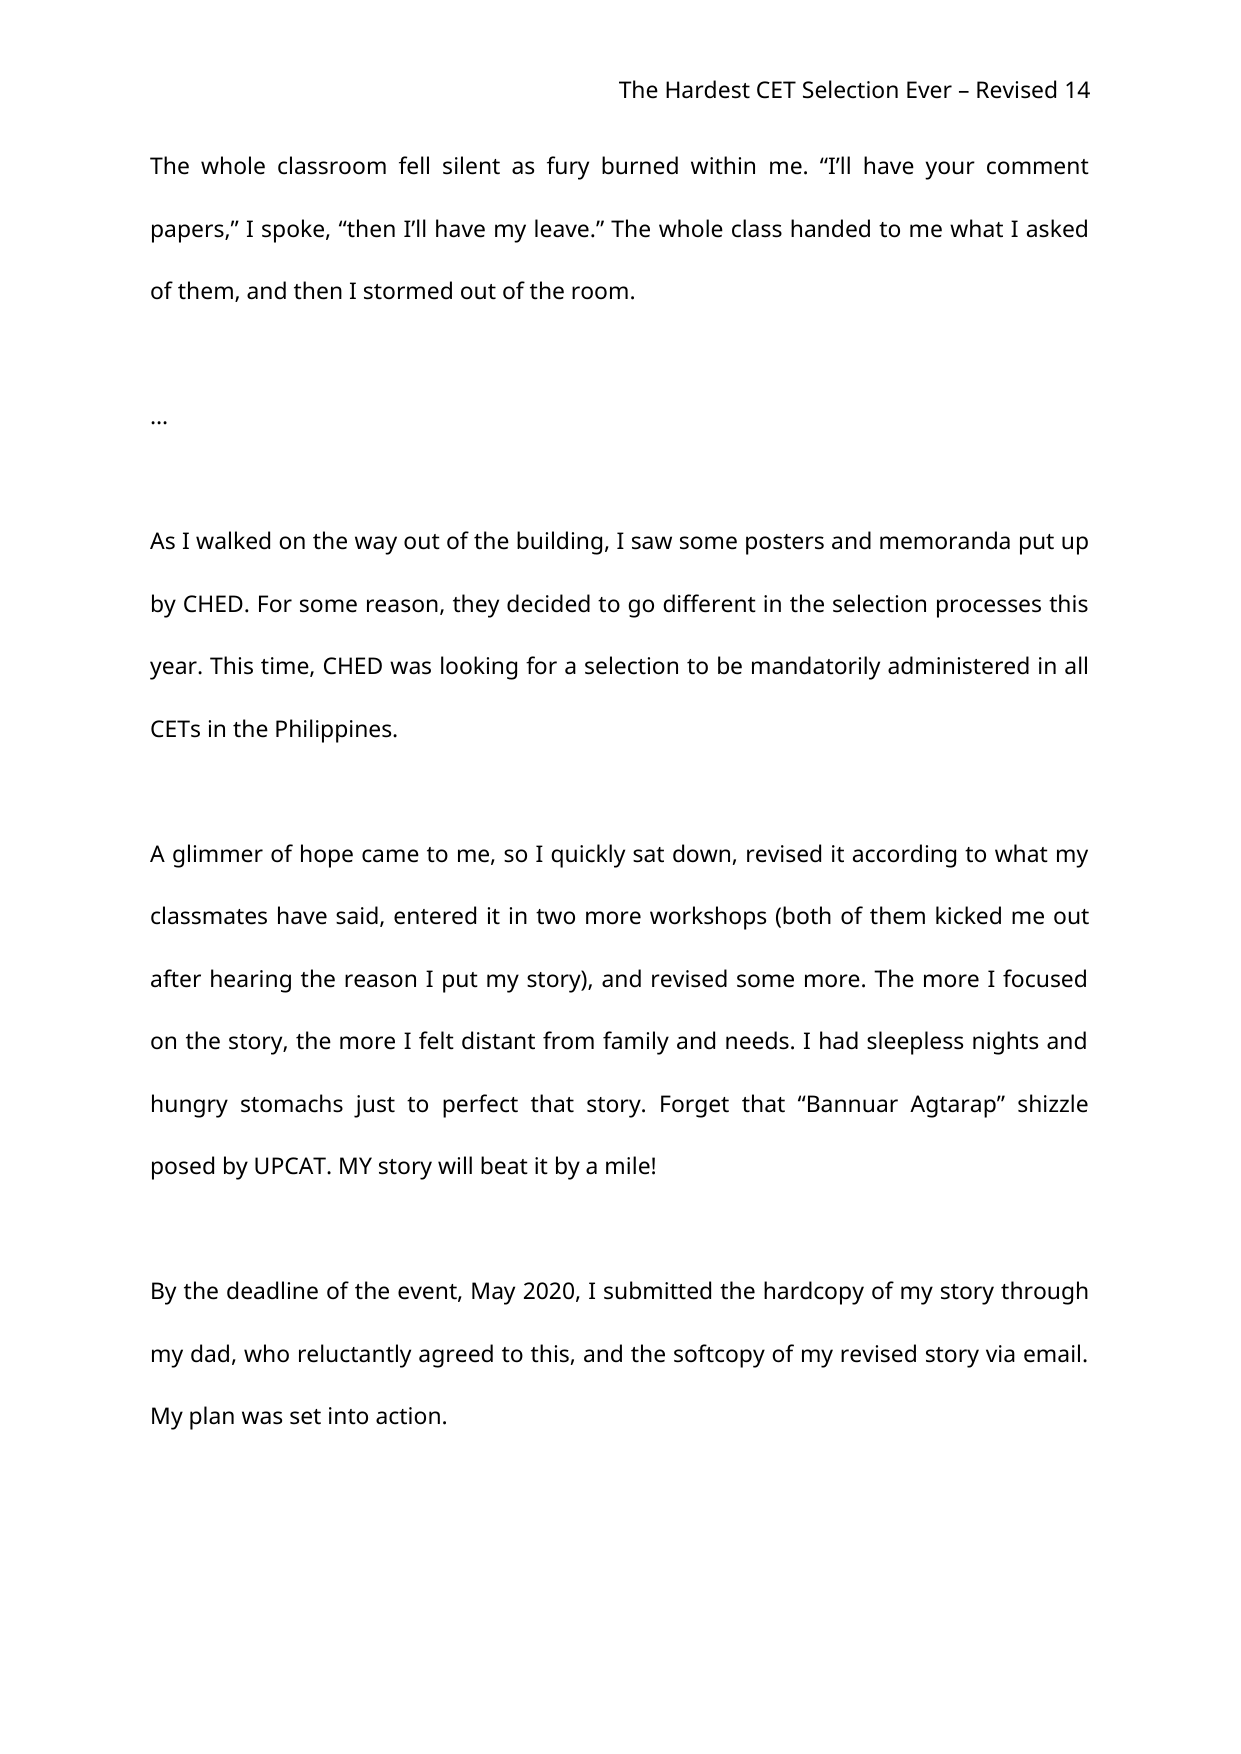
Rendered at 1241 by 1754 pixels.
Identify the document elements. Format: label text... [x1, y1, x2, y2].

text A glimmer of hope came to me, so I quickly sat down, revised it according to what my classmates have said, entered it in two more workshops (both of them kicked me out after hearing the reason I put my story), and revised some more. The more I focused on the story, the more I felt distant from family and needs. I had sleepless nights and hungry stomachs just to perfect that story. Forget that “Bannuar Agtarap” shizzle posed by UPCAT. MY story will beat it by a mile! [150, 837, 1090, 1181]
text As I walked on the way out of the building, I saw some posters and memoranda put up by CHED. For some reason, they decided to go different in the selection processes this year. This time, CHED was looking for a selection to be mandatorily administered in all CETs in the Philippines. [150, 525, 1090, 744]
text By the deadline of the event, May 2020, I submitted the hardcopy of my story through my dad, who reluctantly agreed to this, and the softcopy of my revised story via email. My plan was set into action. [150, 1275, 1090, 1431]
text … [150, 400, 1090, 431]
text The whole classroom fell silent as fury burned within me. “I’ll have your comment papers,” I spoke, “then I’ll have my leave.” The whole class handed to me what I asked of them, and then I stormed out of the room. [150, 150, 1090, 306]
